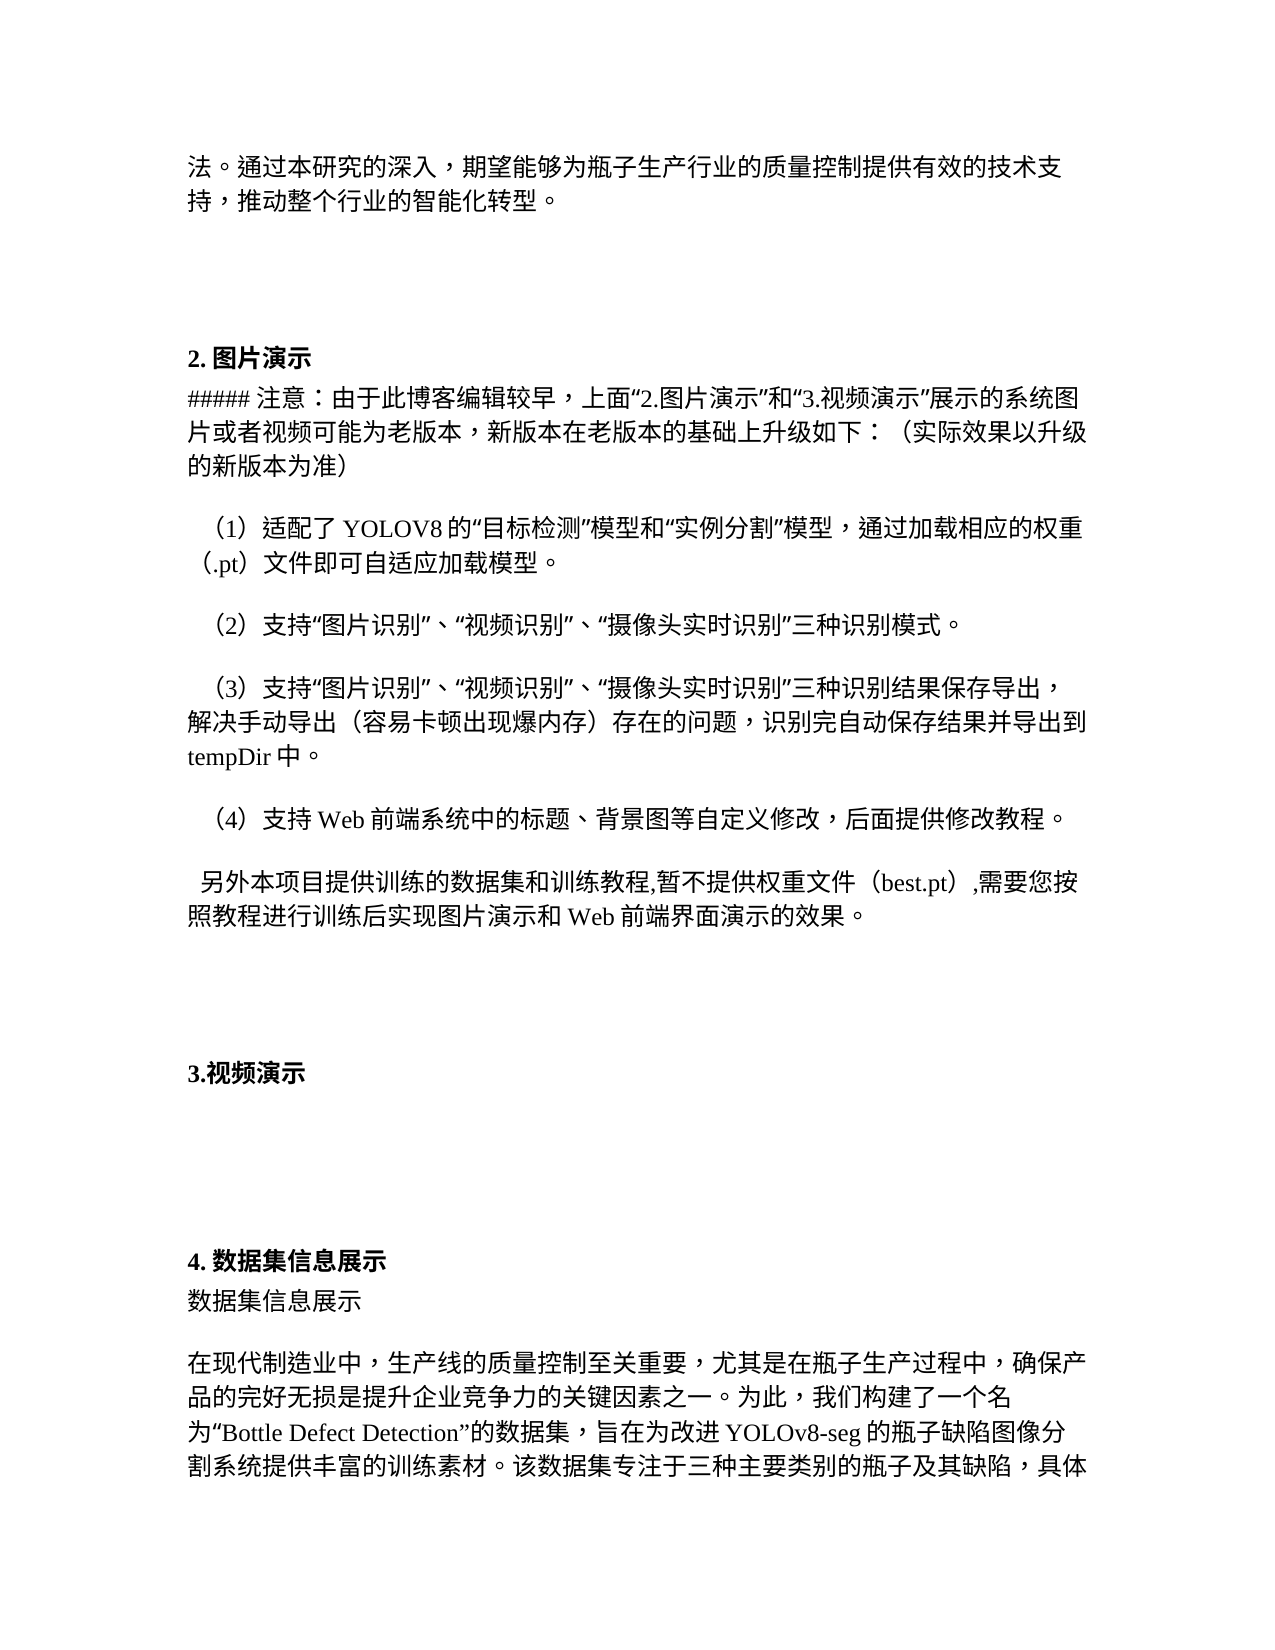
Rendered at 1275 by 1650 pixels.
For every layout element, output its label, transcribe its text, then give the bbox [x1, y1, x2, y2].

subtitle 4. 数据集信息展示 [187, 1244, 1087, 1278]
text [187, 1283, 1087, 1482]
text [187, 150, 1087, 218]
subtitle 3.视频演示 [187, 1056, 1087, 1090]
text ##### 注意：由于此博客编辑较早，上面“2.图片演示”和“3.视频演示”展示的系统图片或者视频可能为老版本，新版本在老版本的基础上升级如下：（实际效果以升级的新版本为准） （1）适配了YOLOV8的“目标检测”模型和“实例分割”模型，通过加载相应的权重（.pt）文件即可自适应加载模型。 （2）支持“图片识别”、“视频识别”、“摄像头实时识别”三种识别模式。 （3）支持“图片识别”、“视频识别”、“摄像头实时识别”三种识别结果保存导出，解决手动导出（容易卡顿出现爆内存）存在的问题，识别完自动保存结果并导出到tempDir中。 （4）支持Web前端系统中的标题、背景图等自定义修改，后面提供修改教程。 另外本项目提供训练的数据集和训练教程,暂不提供权重文件（best.pt）,需要您按照教程进行训练后实现图片演示和Web前端界面演示的效果。 [187, 380, 1087, 933]
subtitle 2. 图片演示 [187, 341, 1087, 375]
